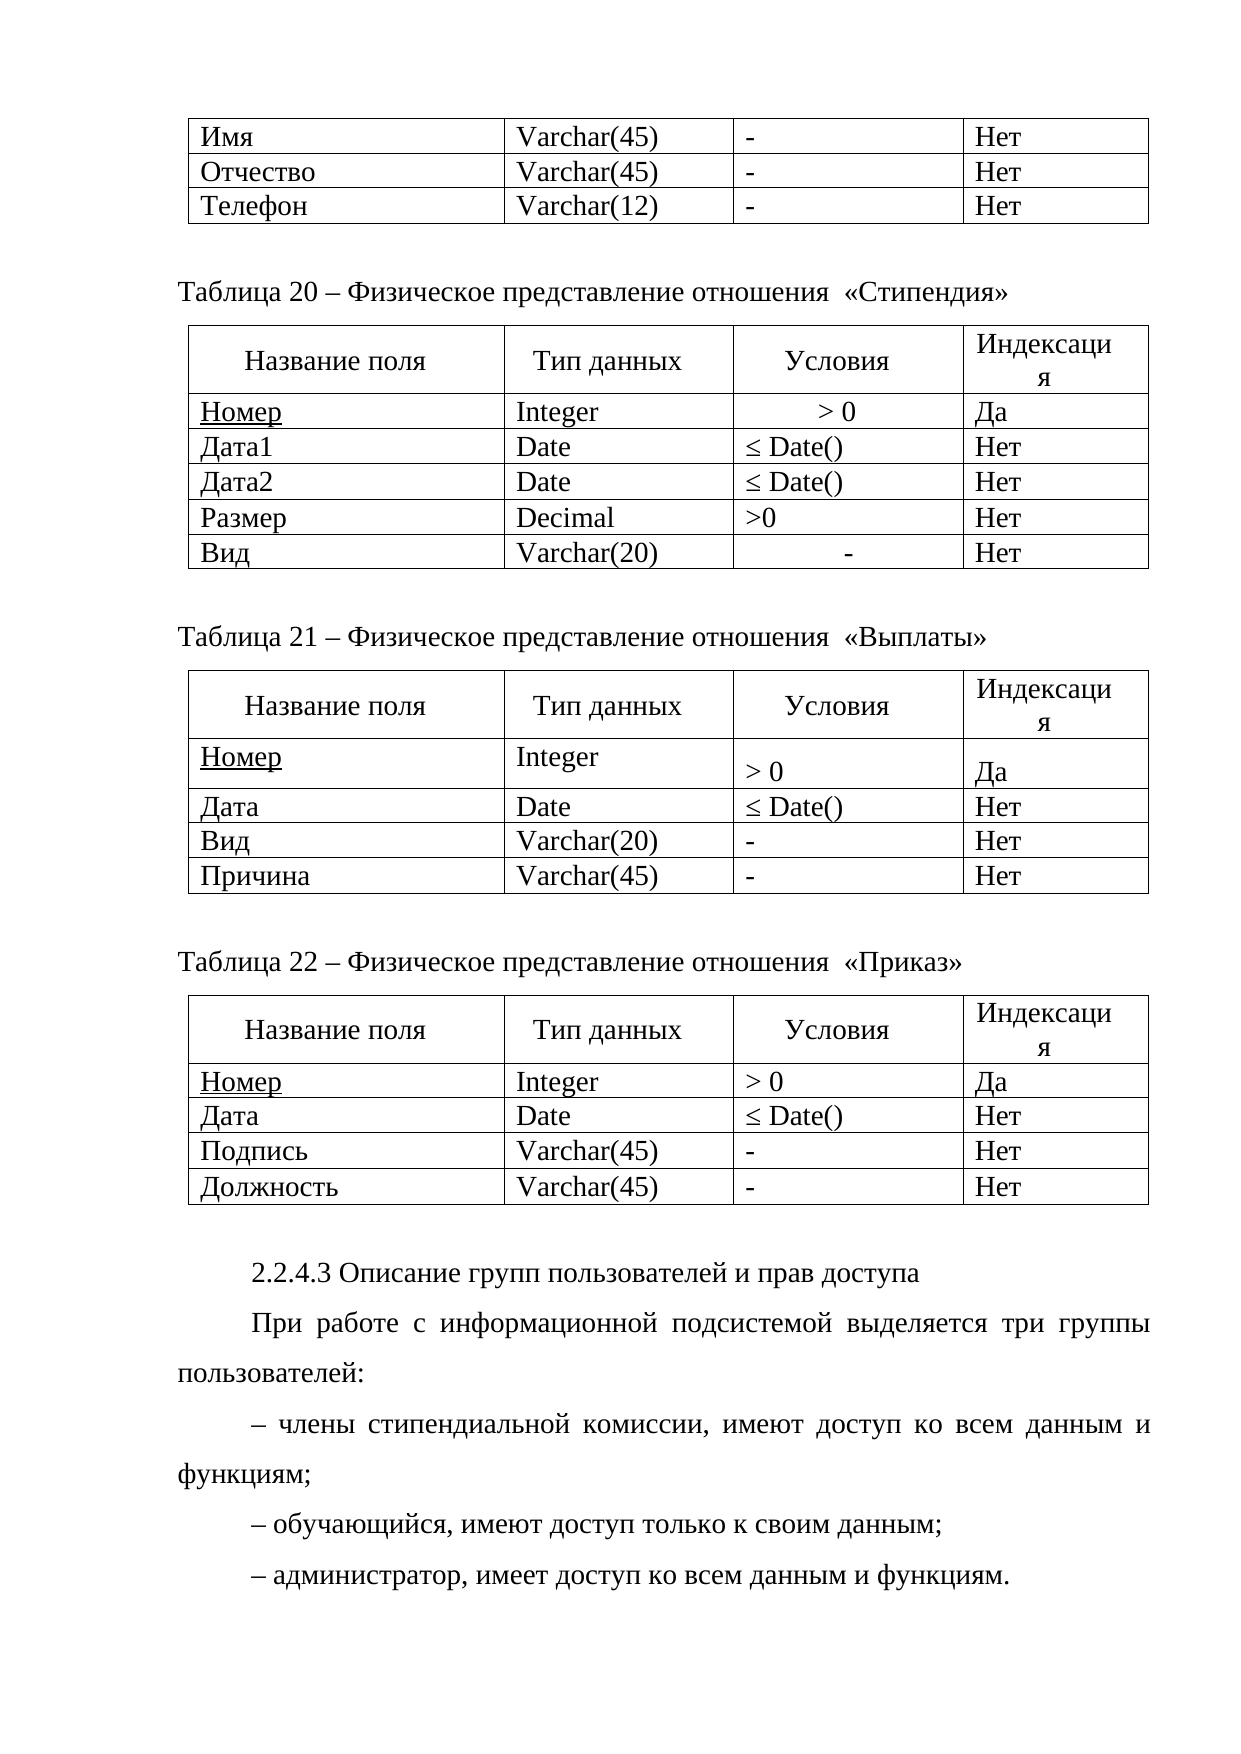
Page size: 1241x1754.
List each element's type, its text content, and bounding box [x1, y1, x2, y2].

table_cell - [734, 119, 963, 153]
table_cell Нет [964, 535, 1148, 568]
table_header Индексация [964, 996, 1148, 1063]
table_cell Телефон [189, 188, 504, 223]
table_header Условия [734, 326, 963, 393]
table_cell Да [964, 739, 1148, 788]
table_cell ≤ Date() [734, 464, 963, 499]
table_cell > 0 [734, 739, 963, 788]
table_cell - [734, 188, 963, 223]
table_cell Подпись [189, 1133, 504, 1168]
table_header Название поля [189, 671, 504, 738]
table_cell - [734, 1133, 963, 1168]
table_cell > 0 [734, 1064, 963, 1097]
table_cell - [734, 858, 963, 893]
table_cell Integer [505, 739, 733, 788]
table_cell Отчество [189, 154, 504, 187]
table_cell Должность [189, 1169, 504, 1204]
table_cell Вид [189, 823, 504, 857]
table_cell Date [505, 789, 733, 822]
table_header Индексация [964, 671, 1148, 738]
text При работе с информационной подсистемой выделяется три группы пользователей: [177, 1305, 1152, 1389]
table_cell Varchar(20) [505, 535, 733, 568]
table_cell Номер [189, 739, 504, 788]
table_cell Varchar(12) [505, 188, 733, 223]
table_cell Да [964, 1064, 1148, 1097]
table_cell Размер [189, 500, 504, 534]
table_cell Причина [189, 858, 504, 893]
table_cell Да [964, 394, 1148, 428]
table_header Индексация [964, 326, 1148, 393]
table_cell Дата1 [189, 429, 504, 463]
table_cell ≤ Date() [734, 1098, 963, 1132]
table_cell Нет [964, 188, 1148, 223]
table_cell Varchar(45) [505, 858, 733, 893]
table_cell Вид [189, 535, 504, 568]
table_cell Нет [964, 1133, 1148, 1168]
text 2.2.4.3 Описание групп пользователей и прав доступа [177, 1255, 1152, 1288]
table_cell Нет [964, 823, 1148, 857]
table_cell Дата [189, 1098, 504, 1132]
table_cell Нет [964, 1098, 1148, 1132]
table_cell ≤ Date() [734, 429, 963, 463]
table_cell Нет [964, 429, 1148, 463]
table_cell - [734, 823, 963, 857]
table_cell > 0 [734, 394, 963, 428]
table_cell Нет [964, 119, 1148, 153]
table_header Название поля [189, 996, 504, 1063]
text – обучающийся, имеют доступ только к своим данным; [177, 1507, 1152, 1540]
table_cell Нет [964, 1169, 1148, 1204]
table_cell Нет [964, 858, 1148, 893]
table_cell Имя [189, 119, 504, 153]
table_cell Decimal [505, 500, 733, 534]
table_cell - [734, 154, 963, 187]
table_cell Varchar(20) [505, 823, 733, 857]
table_cell Integer [505, 394, 733, 428]
table_cell Date [505, 464, 733, 499]
table_cell Varchar(45) [505, 1169, 733, 1204]
table_cell ≤ Date() [734, 789, 963, 822]
table_header Тип данных [505, 996, 733, 1063]
table_cell Дата [189, 789, 504, 822]
text Таблица 21 – Физическое представление отношения «Выплаты» [177, 619, 1152, 653]
table_cell >0 [734, 500, 963, 534]
table_cell Дата2 [189, 464, 504, 499]
table_cell Нет [964, 789, 1148, 822]
table_header Название поля [189, 326, 504, 393]
table_header Условия [734, 671, 963, 738]
table_header Тип данных [505, 326, 733, 393]
table_cell Varchar(45) [505, 119, 733, 153]
text – члены стипендиальной комиссии, имеют доступ ко всем данным и функциям; [177, 1406, 1152, 1490]
table_cell Date [505, 429, 733, 463]
table_cell Varchar(45) [505, 154, 733, 187]
table_cell Номер [189, 394, 504, 428]
text – администратор, имеет доступ ко всем данным и функциям. [177, 1557, 1152, 1590]
table_cell Нет [964, 464, 1148, 499]
table_header Условия [734, 996, 963, 1063]
table_cell Integer [505, 1064, 733, 1097]
table_cell - [734, 1169, 963, 1204]
table_cell Нет [964, 154, 1148, 187]
table_header Тип данных [505, 671, 733, 738]
table_cell - [734, 535, 963, 568]
table_cell Нет [964, 500, 1148, 534]
table_cell Номер [189, 1064, 504, 1097]
table_cell Varchar(45) [505, 1133, 733, 1168]
text Таблица 22 – Физическое представление отношения «Приказ» [177, 944, 1152, 978]
table_cell Date [505, 1098, 733, 1132]
text Таблица 20 – Физическое представление отношения «Стипендия» [177, 274, 1152, 308]
